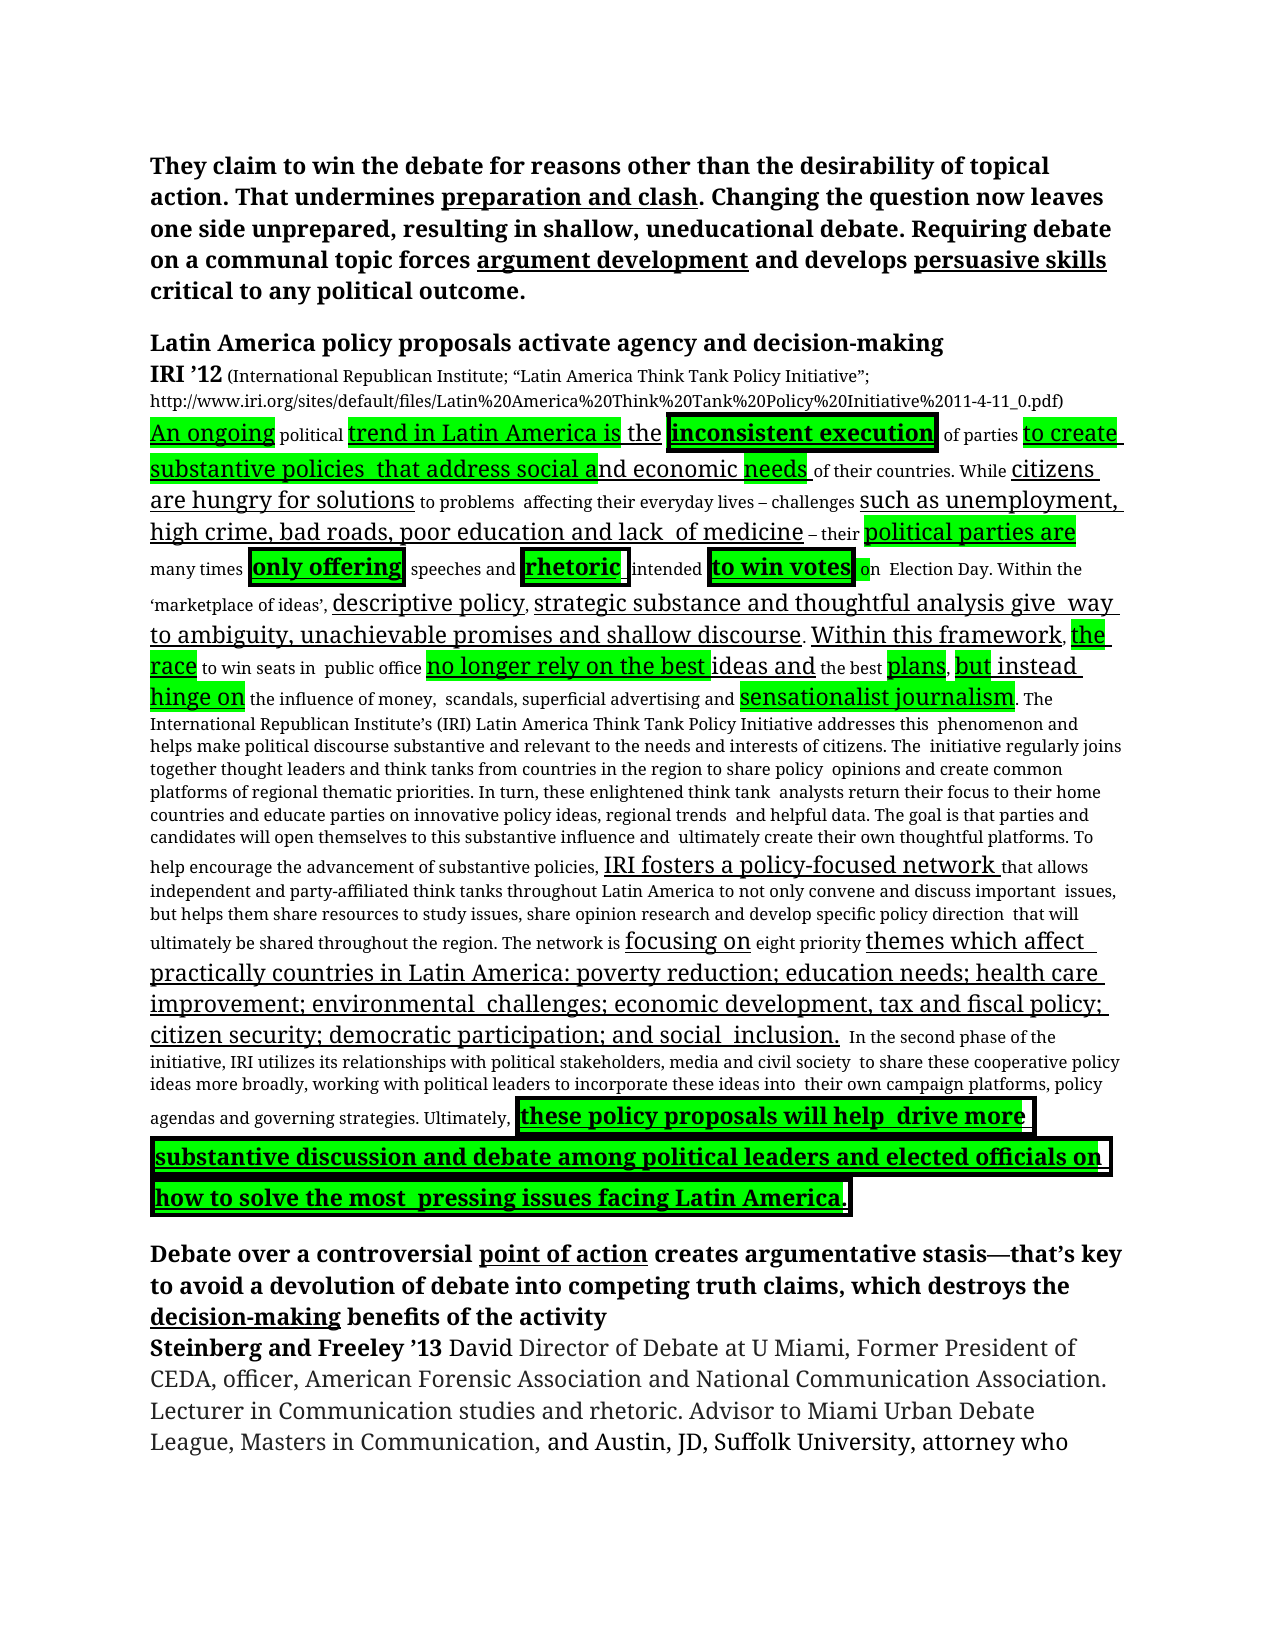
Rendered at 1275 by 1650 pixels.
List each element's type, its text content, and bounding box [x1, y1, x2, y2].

text IRI ’12 (International Republican Institute; “Latin America Think Tank Policy Initiative”; http://www.iri.org/sites/default/files/Latin%20America%20Think%20Tank%20Policy%20Initiative%2011-4-11_0.pdf) [150, 358, 1125, 412]
subtitle Latin America policy proposals activate agency and decision-making [150, 327, 1125, 358]
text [150, 1332, 1125, 1457]
subtitle They claim to win the debate for reasons other than the desirability of topical action. That undermines preparation and clash. Changing the question now leaves one side unprepared, resulting in shallow, uneducational debate. Requiring debate on a communal topic forces argument development and develops persuasive skills critical to any political outcome. [150, 150, 1125, 306]
text An ongoing political trend in Latin America is the inconsistent execution of parties to create substantive policies that address social and economic needs of their countries. While citizens are hungry for solutions to problems affecting their everyday lives – challenges such as unemployment, high crime, bad roads, poor education and lack of medicine – their political parties are many times only offering speeches and rhetoric intended to win votes on Election Day. Within the ‘marketplace of ideas’, descriptive policy, strategic substance and thoughtful analysis give way to ambiguity, unachievable promises and shallow discourse. Within this framework, the race to win seats in public office no longer rely on the best ideas and the best plans, but instead hinge on the influence of money, scandals, superficial advertising and sensationalist journalism. The International Republican Institute’s (IRI) Latin America Think Tank Policy Initiative addresses this phenomenon and helps make political discourse substantive and relevant to the needs and interests of citizens. The initiative regularly joins together thought leaders and think tanks from countries in the region to share policy opinions and create common platforms of regional thematic priorities. In turn, these enlightened think tank analysts return their focus to their home countries and educate parties on innovative policy ideas, regional trends and helpful data. The goal is that parties and candidates will open themselves to this substantive influence and ultimately create their own thoughtful platforms. To help encourage the advancement of substantive policies, IRI fosters a policy-focused network that allows independent and party-affiliated think tanks throughout Latin America to not only convene and discuss important issues, but helps them share resources to study issues, share opinion research and develop specific policy direction that will ultimately be shared throughout the region. The network is focusing on eight priority themes which affect practically countries in Latin America: poverty reduction; education needs; health care improvement; environmental challenges; economic development, tax and fiscal policy; citizen security; democratic participation; and social inclusion. In the second phase of the initiative, IRI utilizes its relationships with political stakeholders, media and civil society to share these cooperative policy ideas more broadly, working with political leaders to incorporate these ideas into their own campaign platforms, policy agendas and governing strategies. Ultimately, these policy proposals will help drive more substantive discussion and debate among political leaders and elected officials on how to solve the most pressing issues facing Latin America. [150, 412, 1125, 1217]
subtitle Debate over a controversial point of action creates argumentative stasis—that’s key to avoid a devolution of debate into competing truth claims, which destroys the decision-making benefits of the activity [150, 1238, 1125, 1332]
